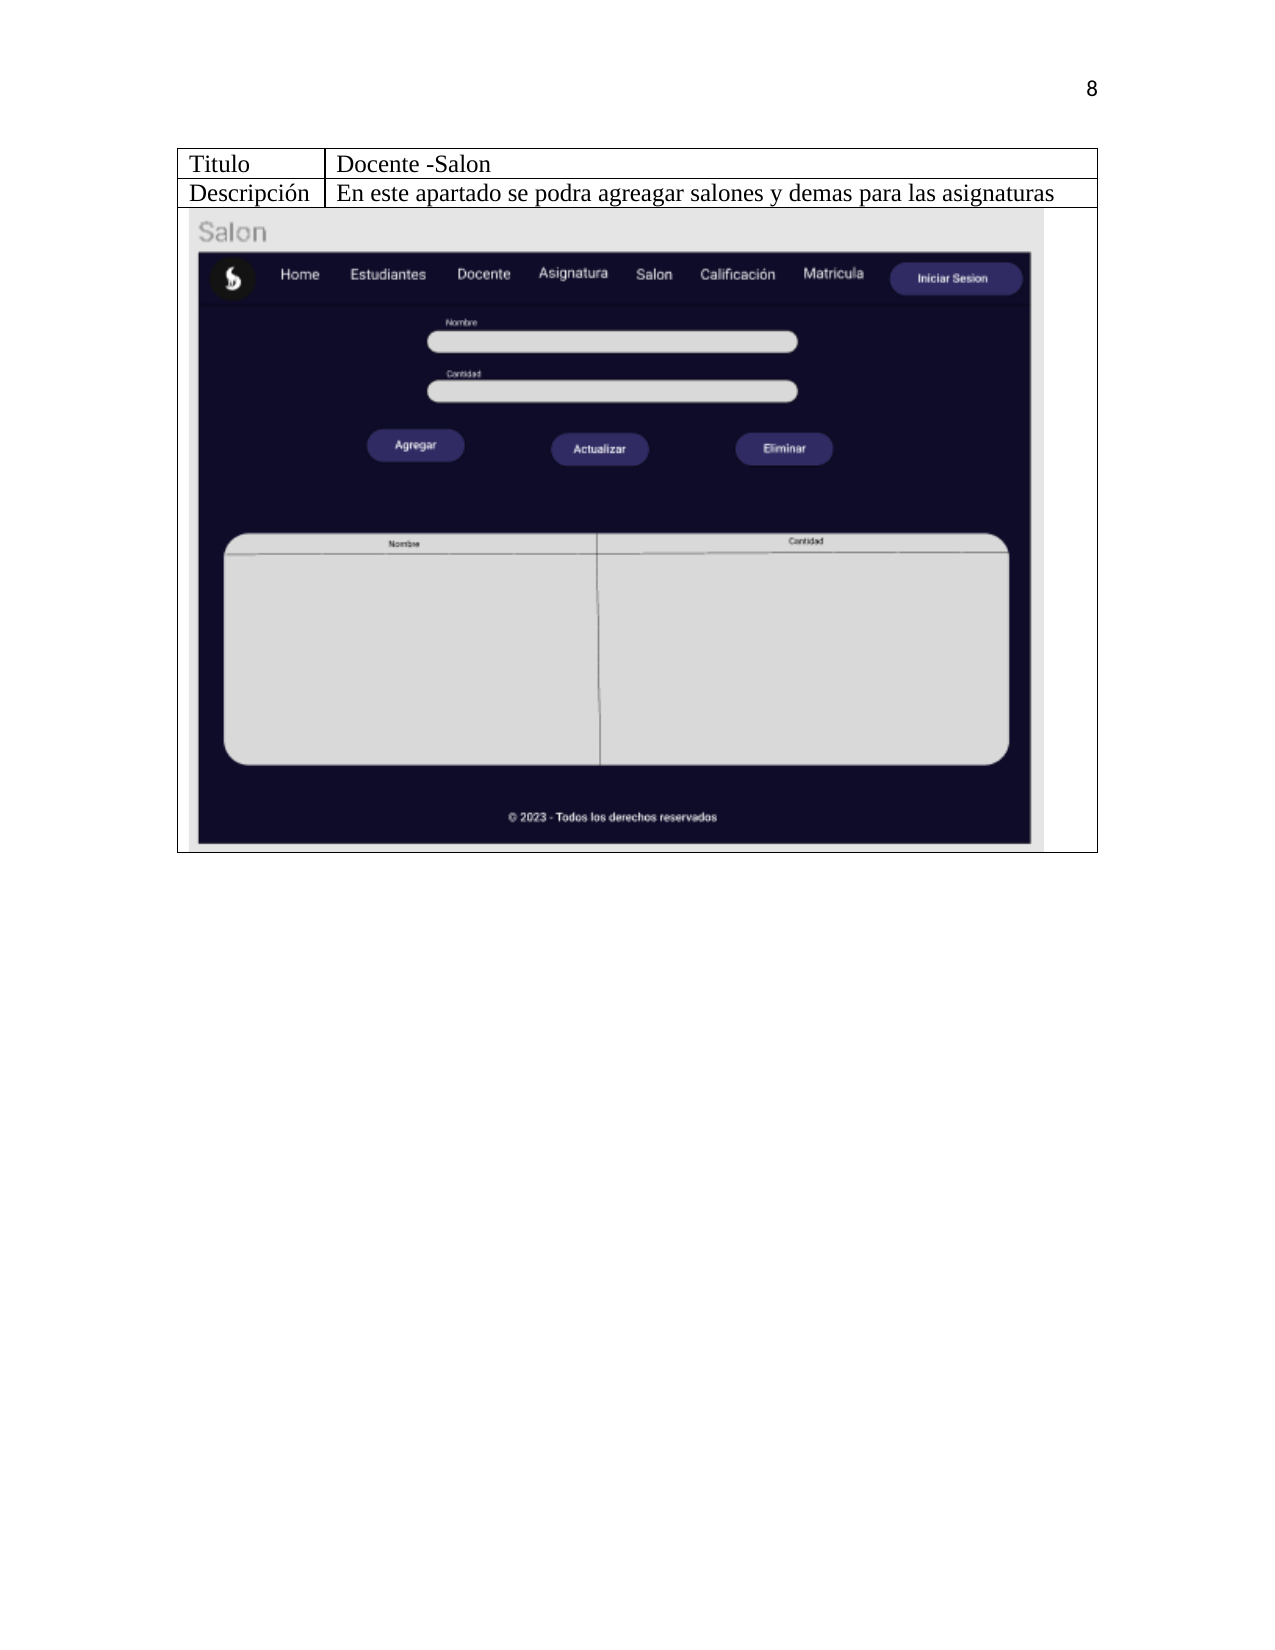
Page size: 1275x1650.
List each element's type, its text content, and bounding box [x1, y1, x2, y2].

table_cell Descripción [178, 179, 324, 207]
table_header Titulo [178, 149, 324, 177]
table_cell [178, 208, 188, 852]
table_header Docente -Salon [326, 149, 1097, 177]
table_cell En este apartado se podra agreagar salones y demas para las asignaturas [326, 179, 1097, 207]
picture [188, 208, 1044, 852]
table_cell [1044, 208, 1097, 852]
